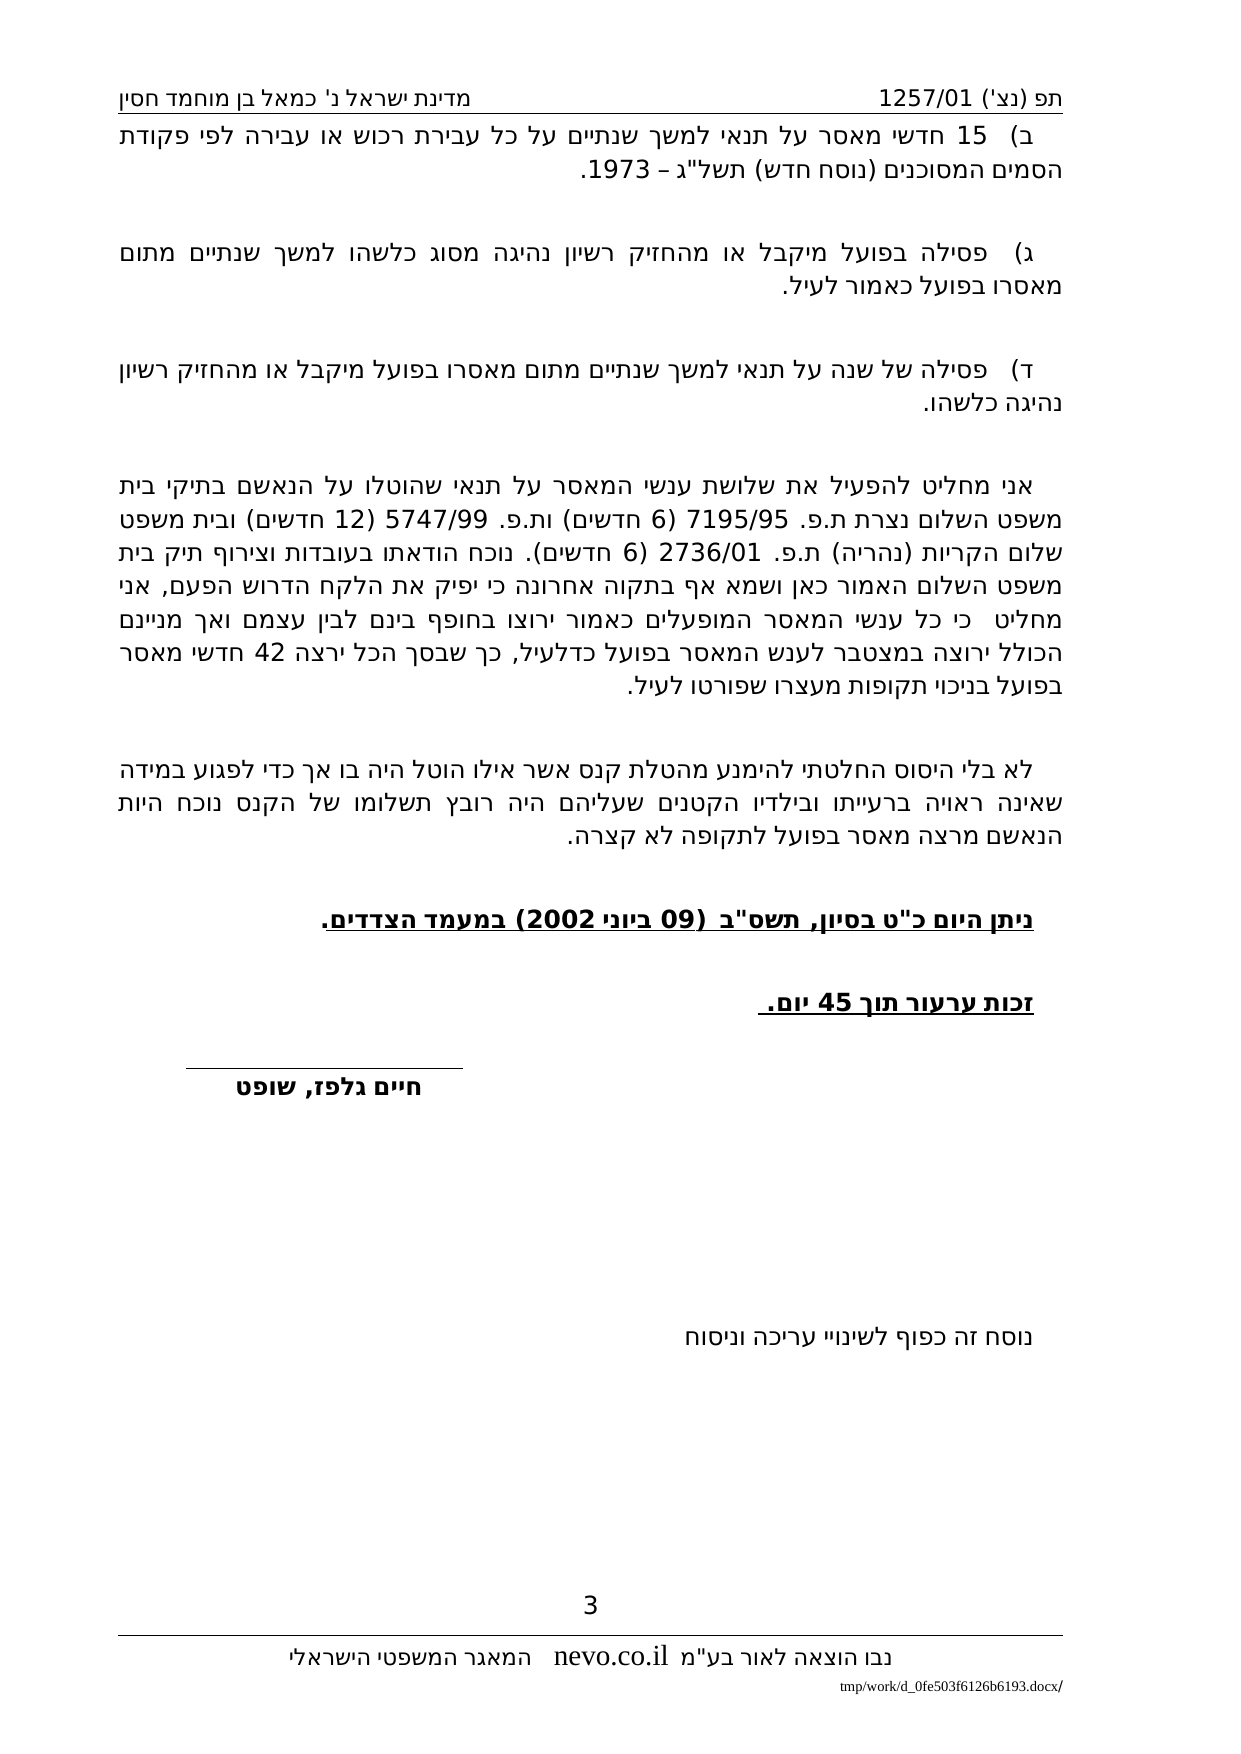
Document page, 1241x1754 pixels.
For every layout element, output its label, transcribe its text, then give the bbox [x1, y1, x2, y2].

text נוסח זה כפוף לשינויי עריכה וניסוח [118, 1319, 1063, 1352]
text ב) 15 חדשי מאסר על תנאי למשך שנתיים על כל עבירת רכוש או עבירה לפי פקודת הסמים המסוכנים (נוסח חדש) תשל"ג – 1973. [118, 118, 1063, 185]
table_header חיים גלפז, שופט [186, 1069, 463, 1111]
text ד) פסילה של שנה על תנאי למשך שנתיים מתום מאסרו בפועל מיקבל או מהחזיק רשיון נהיגה כלשהו. [118, 351, 1063, 418]
text אני מחליט להפעיל את שלושת ענשי המאסר על תנאי שהוטלו על הנאשם בתיקי בית משפט השלום נצרת ת.פ. 7195/95 (6 חדשים) ות.פ. 5747/99 (12 חדשים) ובית משפט שלום הקריות (נהריה) ת.פ. 2736/01 (6 חדשים). נוכח הודאתו בעובדות וצירוף תיק בית משפט השלום האמור כאן ושמא אף בתקוה אחרונה כי יפיק את הלקח הדרוש הפעם, אני מחליט כי כל ענשי המאסר המופעלים כאמור ירוצו בחופף בינם לבין עצמם ואך מניינם הכולל ירוצה במצטבר לענש המאסר בפועל כדלעיל, כך שבסך הכל ירצה 42 חדשי מאסר בפועל בניכוי תקופות מעצרו שפורטו לעיל. [118, 468, 1063, 701]
subtitle ניתן היום כ"ט בסיון, תשס"ב (09 ביוני 2002) במעמד הצדדים.ב [118, 901, 1063, 935]
text ג) פסילה בפועל מיקבל או מהחזיק רשיון נהיגה מסוג כלשהו למשך שנתיים מתום מאסרו בפועל כאמור לעיל. [118, 235, 1063, 301]
text זכות ערעור תוך 45 יום. [118, 985, 1063, 1018]
text לא בלי היסוס החלטתי להימנע מהטלת קנס אשר אילו הוטל היה בו אך כדי לפגוע במידה שאינה ראויה ברעייתו ובילדיו הקטנים שעליהם היה רובץ תשלומו של הקנס נוכח היות הנאשם מרצה מאסר בפועל לתקופה לא קצרה. [118, 751, 1063, 851]
